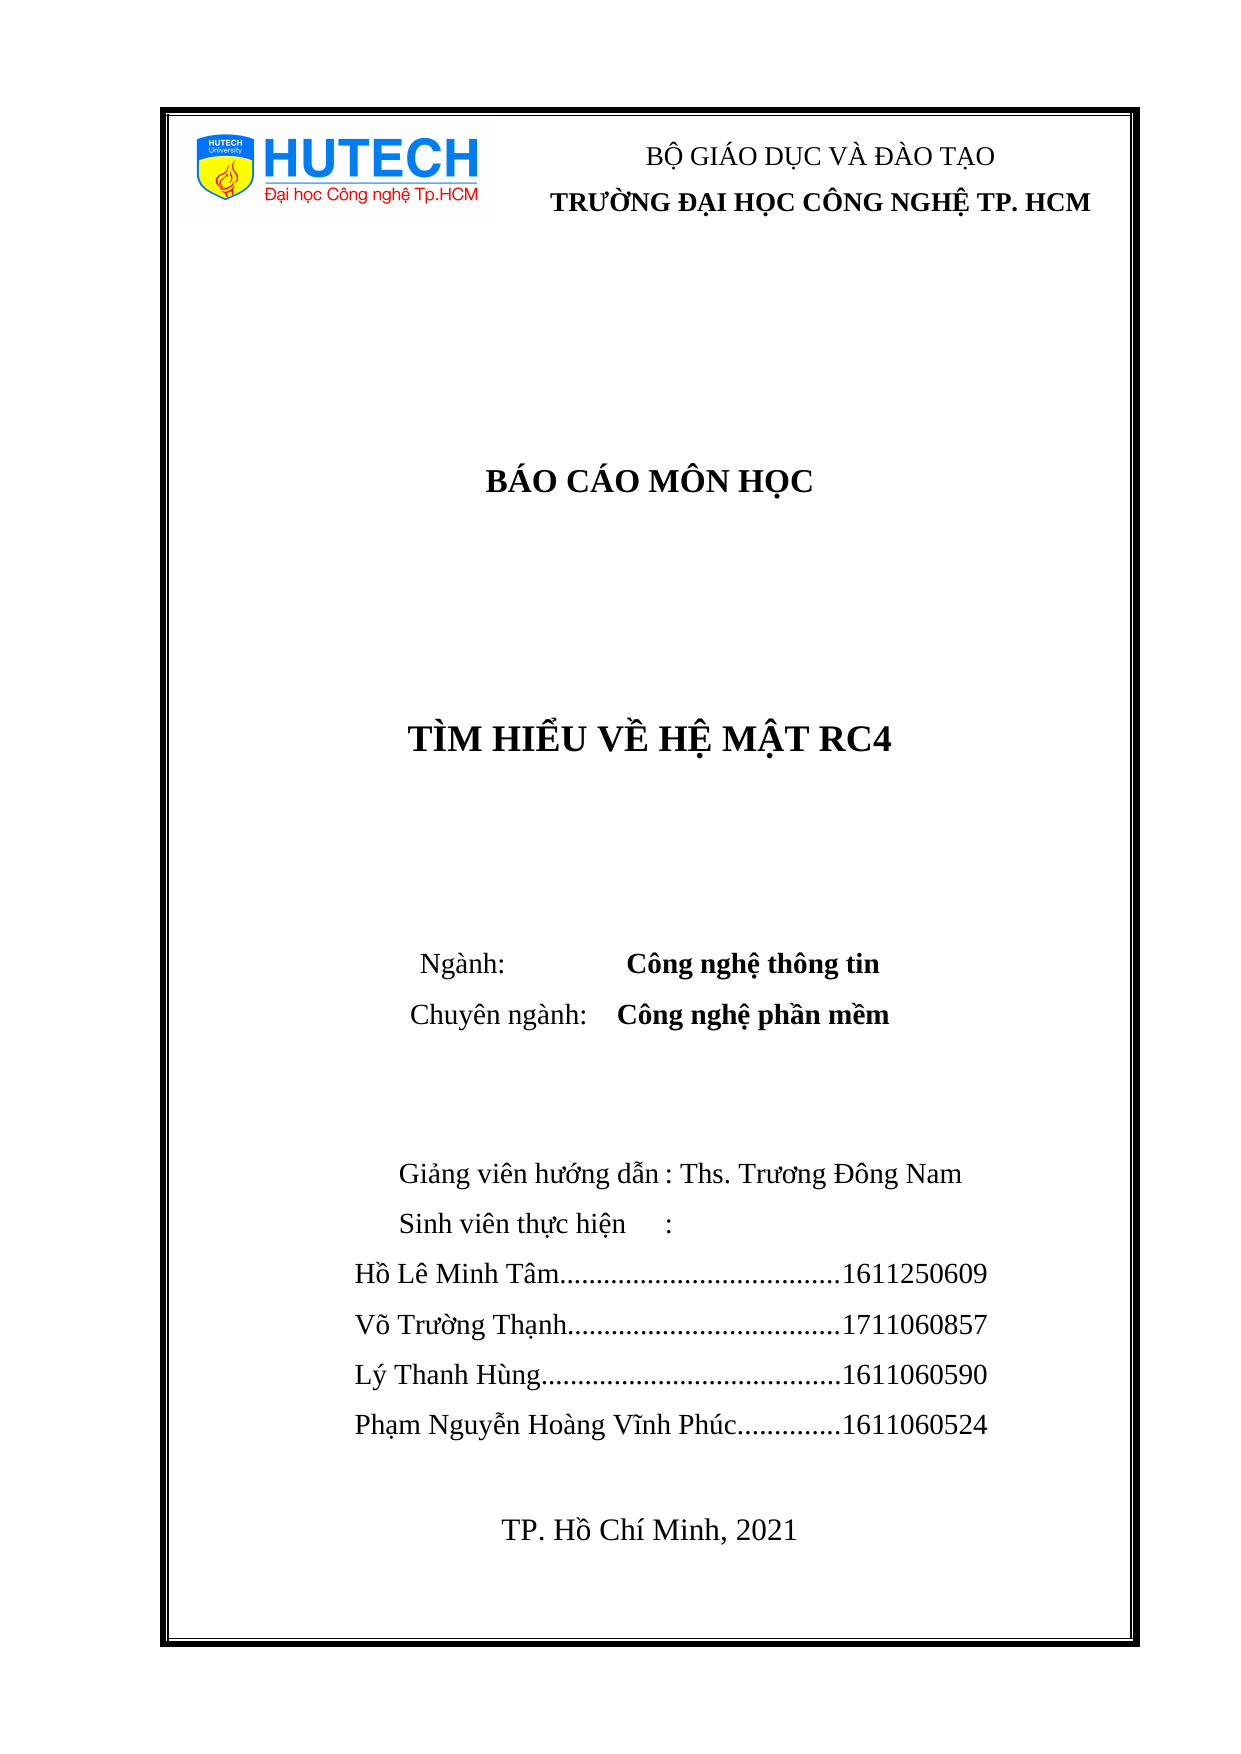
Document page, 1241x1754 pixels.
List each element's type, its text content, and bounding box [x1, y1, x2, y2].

text Ngành: Công nghệ thông tin [177, 946, 1122, 980]
table_header [169, 118, 508, 232]
text Giảng viên hướng dẫn : Ths. Trương Đông Nam [399, 1156, 1122, 1189]
text Phạm Nguyễn Hoàng Vĩnh Phúc 1611060524 [354, 1407, 1122, 1441]
text TP. Hồ Chí Minh, 2021 [177, 1512, 1122, 1548]
text Lý Thanh Hùng 1611060590 [354, 1357, 1122, 1391]
text Chuyên ngành: Công nghệ phần mềm [177, 997, 1122, 1030]
table_header BỘ GIÁO DỤC VÀ ĐÀO TẠO TRƯỜNG ĐẠI HỌC CÔNG NGHỆ TP. HCM [508, 118, 1130, 232]
text Võ Trường Thạnh 1711060857 [354, 1307, 1122, 1340]
text BÁO CÁO MÔN HỌC [177, 462, 1122, 500]
text Hồ Lê Minh Tâm 1611250609 [354, 1257, 1122, 1290]
text TÌM HIỂU VỀ HỆ MẬT RC4 [177, 717, 1122, 760]
picture [177, 118, 497, 220]
text Sinh viên thực hiện : [399, 1206, 1122, 1240]
